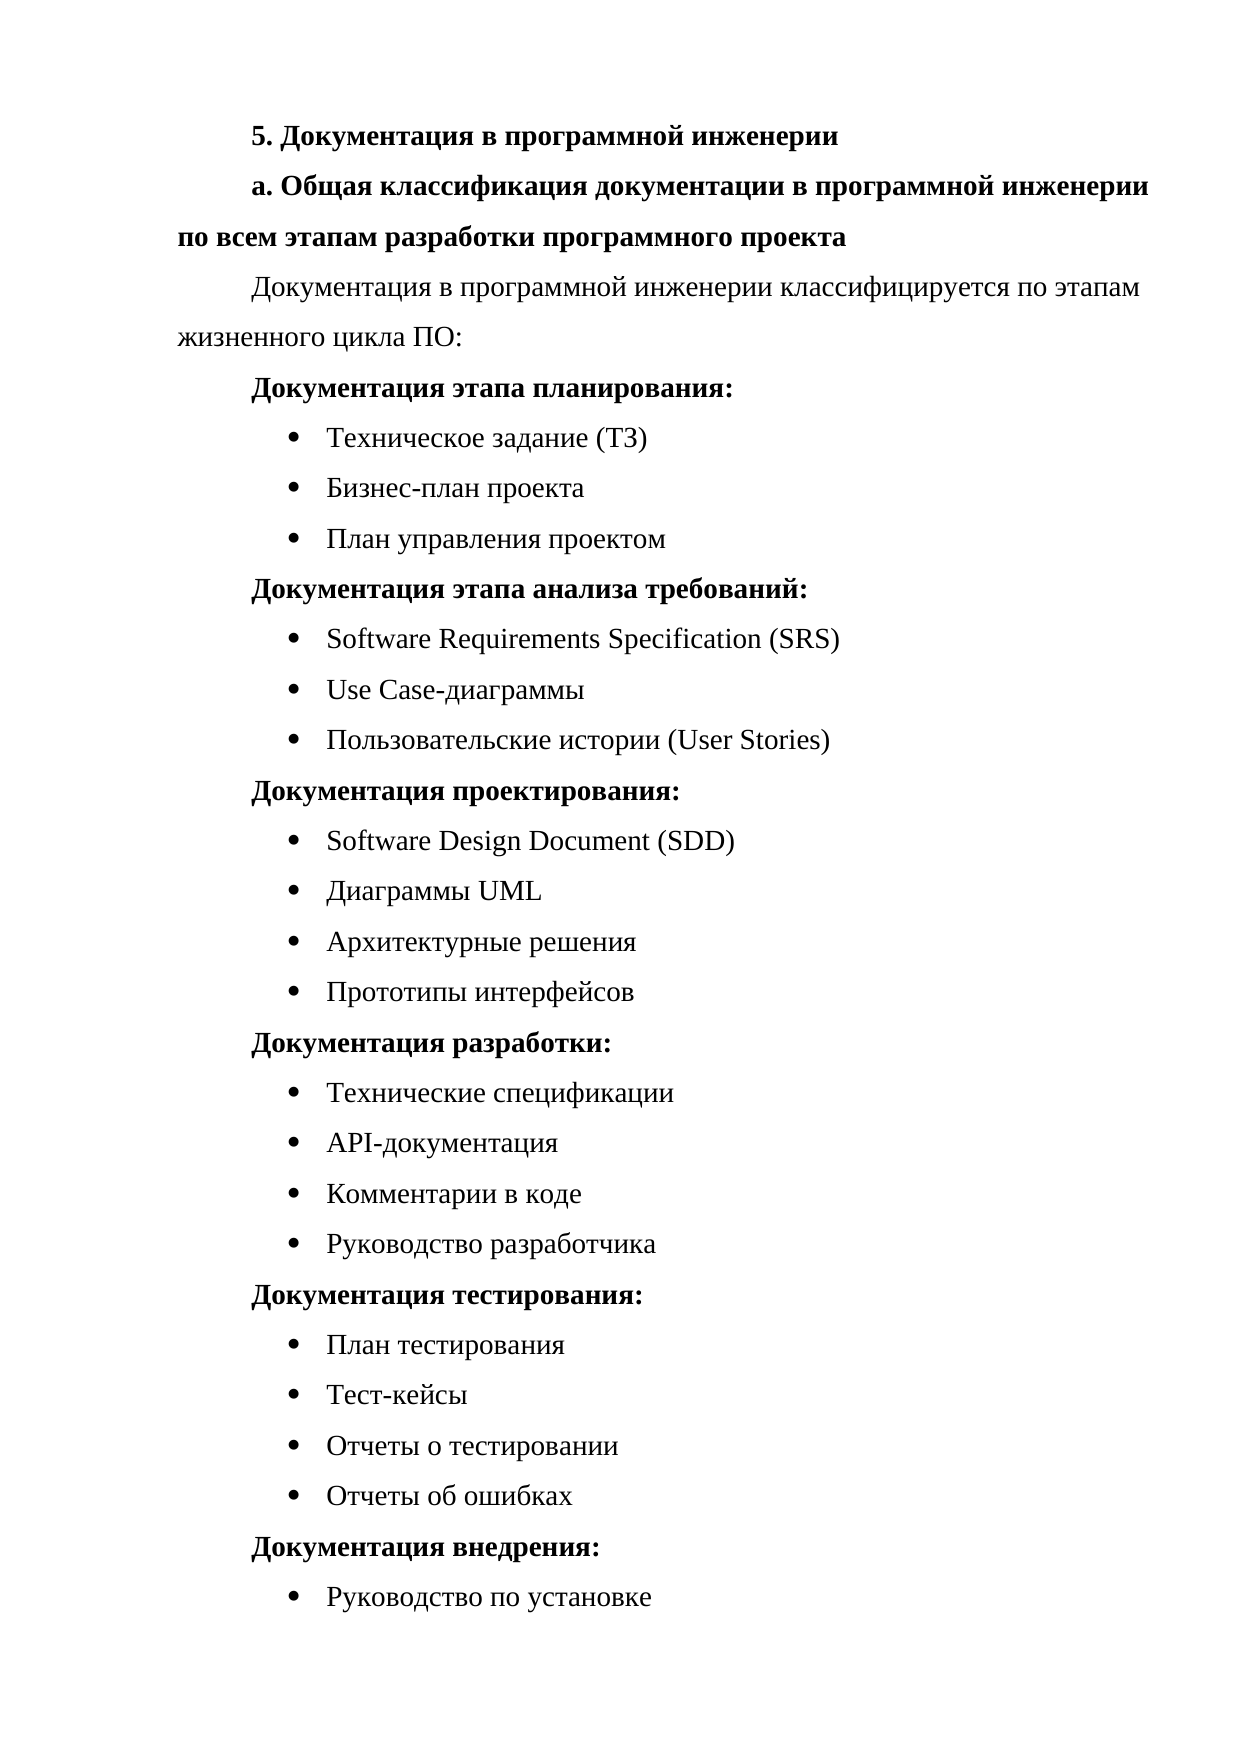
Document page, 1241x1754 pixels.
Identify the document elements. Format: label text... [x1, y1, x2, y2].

list Бизнес-план проекта [288, 470, 1152, 504]
list Архитектурные решения [288, 924, 1152, 958]
list Руководство по установке [288, 1579, 1152, 1613]
list Технические спецификации [288, 1075, 1152, 1109]
text Документация этапа анализа требований: [177, 571, 1152, 605]
list Отчеты об ошибках [288, 1478, 1152, 1512]
text Документация внедрения: [177, 1529, 1152, 1562]
list План тестирования [288, 1327, 1152, 1361]
text Документация проектирования: [177, 773, 1152, 806]
list Software Design Document (SDD) [288, 823, 1152, 857]
text Документация тестирования: [177, 1277, 1152, 1310]
text a. Общая классификация документации в программной инженерии по всем этапам разработки программного проекта [177, 168, 1152, 252]
text Документация разработки: [177, 1025, 1152, 1058]
text 5. Документация в программной инженерии [177, 118, 1152, 152]
list Тест-кейсы [288, 1377, 1152, 1411]
list Комментарии в коде [288, 1176, 1152, 1209]
list API-документация [288, 1126, 1152, 1159]
list Отчеты о тестировании [288, 1428, 1152, 1462]
list План управления проектом [288, 521, 1152, 554]
list Use Case-диаграммы [288, 672, 1152, 706]
text Документация в программной инженерии классифицируется по этапам жизненного цикла ПО: [177, 269, 1152, 353]
text Документация этапа планирования: [177, 370, 1152, 403]
list Software Requirements Specification (SRS) [288, 622, 1152, 655]
list Техническое задание (ТЗ) [288, 420, 1152, 454]
list Диаграммы UML [288, 873, 1152, 907]
list Руководство разработчика [288, 1226, 1152, 1260]
list Пользовательские истории (User Stories) [288, 722, 1152, 756]
list Прототипы интерфейсов [288, 974, 1152, 1008]
